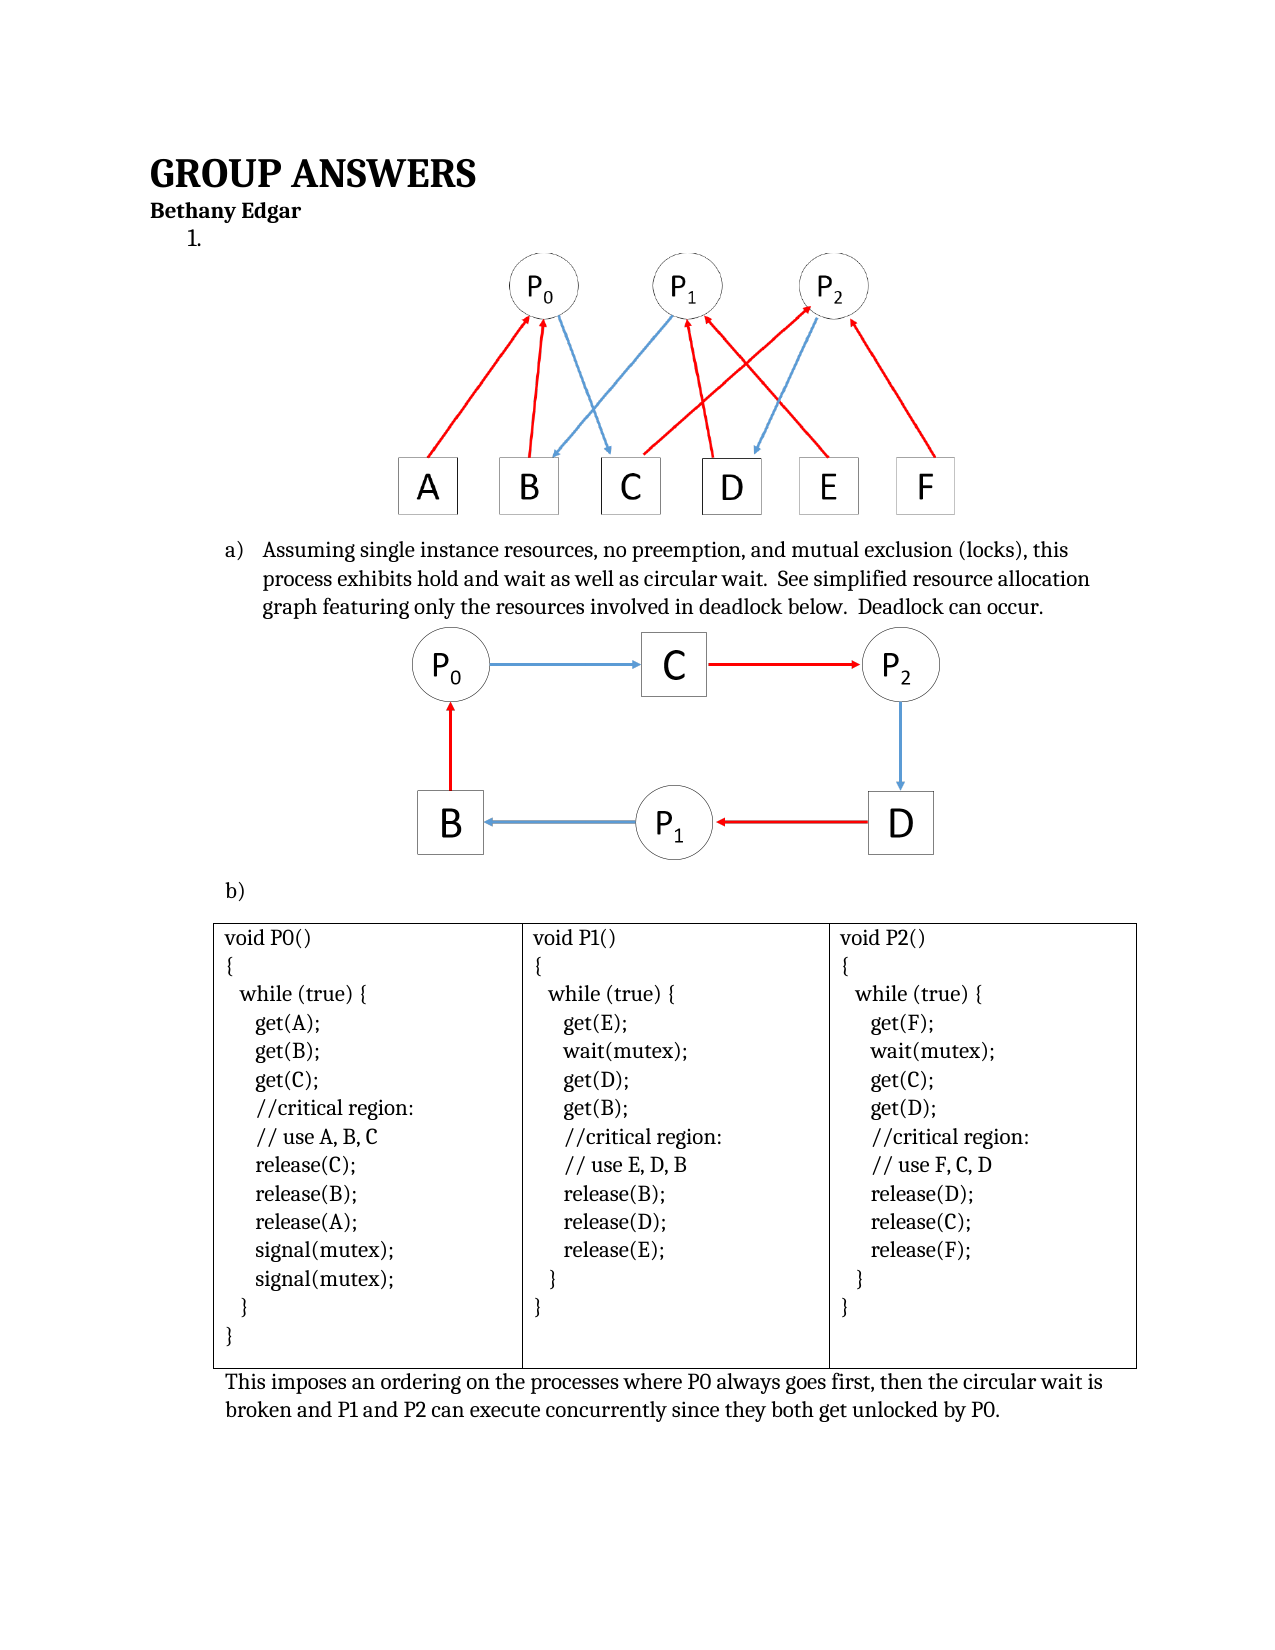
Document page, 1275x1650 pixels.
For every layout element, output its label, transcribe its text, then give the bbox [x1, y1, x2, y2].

table_header void P0() { while (true) { get(A); get(B); get(C); //critical region: // use A, B, C release(C); release(B); release(A); signal(mutex); signal(mutex); } } [214, 924, 522, 1368]
text Bethany Edgar [150, 198, 1125, 224]
text GROUP ANSWERS [150, 150, 1125, 198]
text 1. [187, 224, 1125, 253]
list This imposes an ordering on the processes where P0 always goes first, then the circular wait is broken and P1 and P2 can execute concurrently since they both get unlocked by P0. [225, 1369, 1125, 1423]
table_header void P1() { while (true) { get(E); wait(mutex); get(D); get(B); //critical region: // use E, D, B release(B); release(D); release(E); } } [523, 924, 829, 1368]
picture [408, 622, 942, 877]
list Assuming single instance resources, no preemption, and mutual exclusion (locks), this process exhibits hold and wait as well as circular wait. See simplified resource allocation graph featuring only the resources involved in deadlock below. Deadlock can occur. [225, 537, 1125, 620]
table_header void P2() { while (true) { get(F); wait(mutex); get(C); get(D); //critical region: // use F, C, D release(D); release(C); release(F); } } [830, 924, 1136, 1368]
picture [392, 253, 959, 535]
